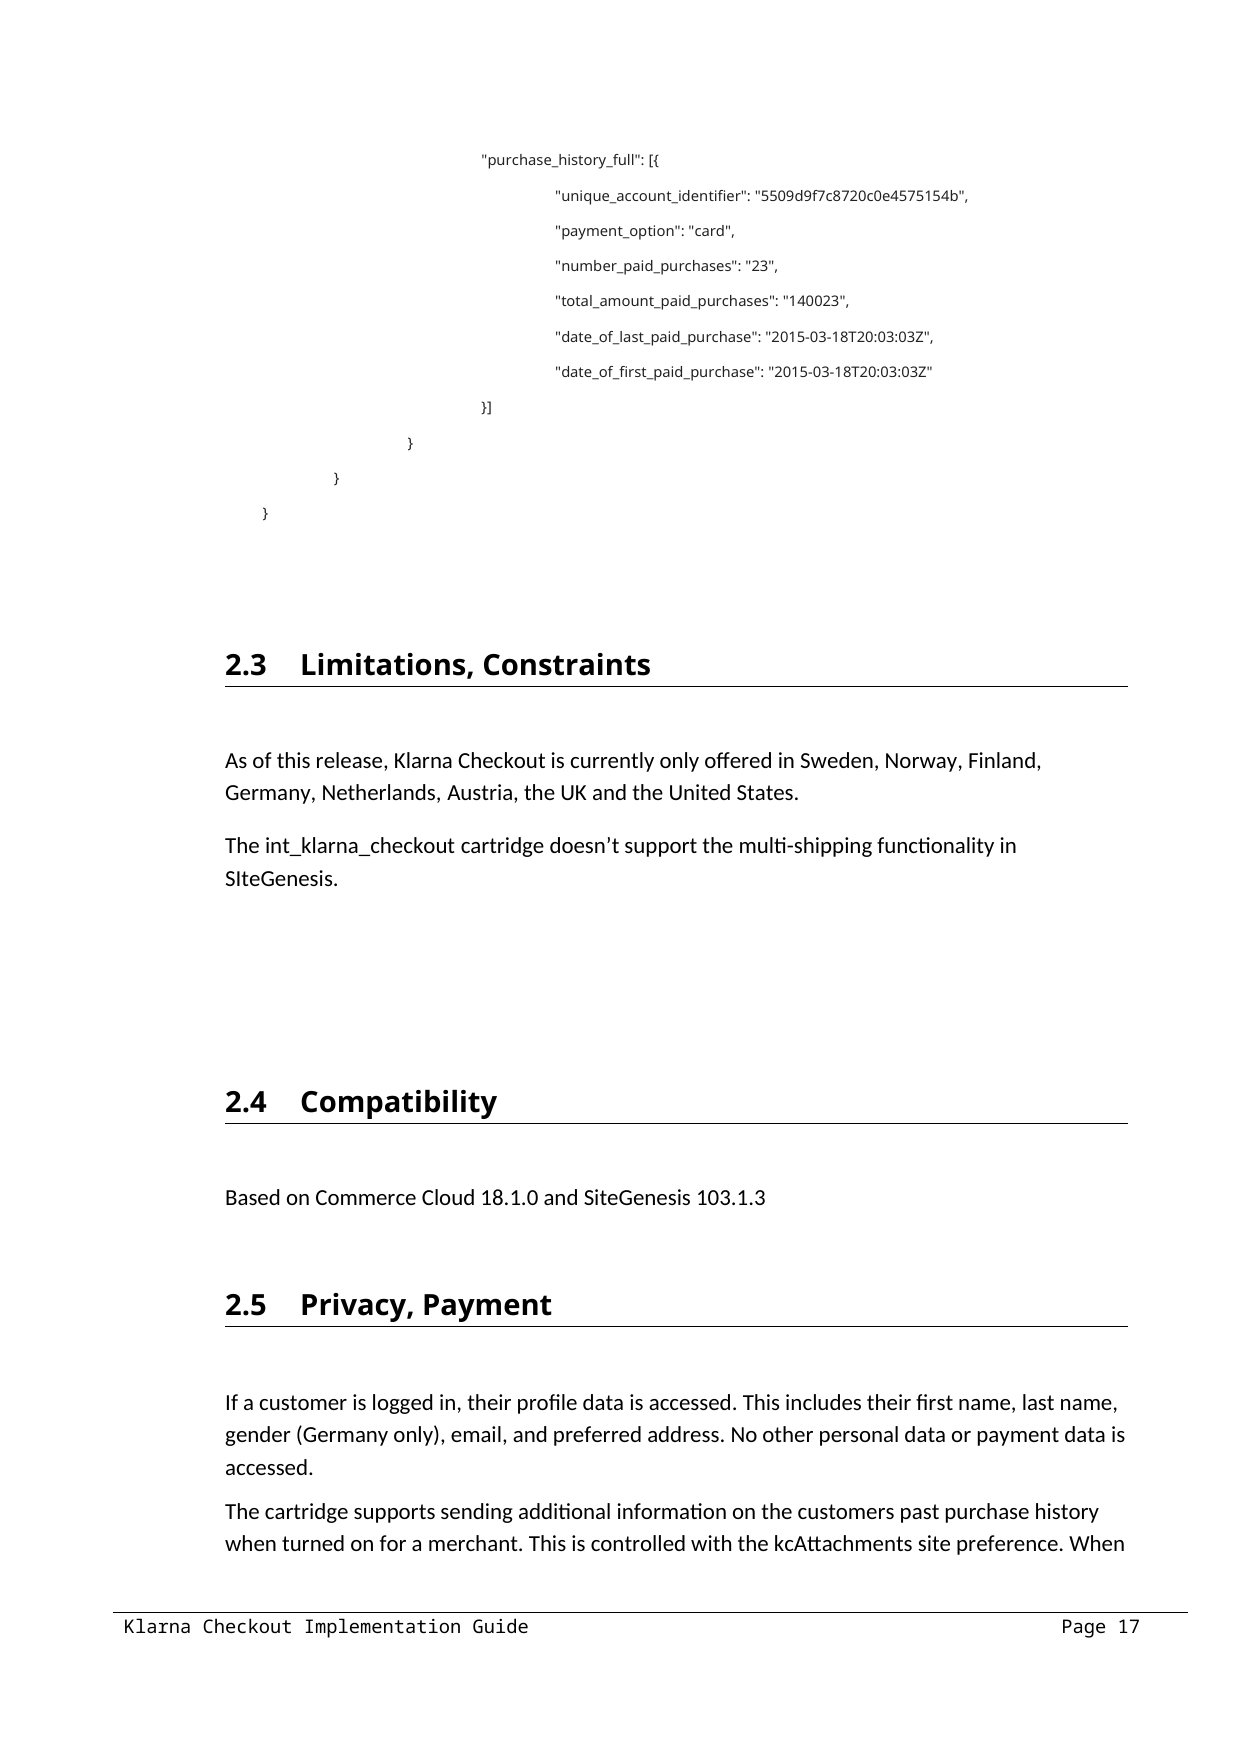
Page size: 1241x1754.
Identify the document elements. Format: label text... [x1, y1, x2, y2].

text As of this release, Klarna Checkout is currently only offered in Sweden, Norway, Finland, Germany, Netherlands, Austria, the UK and the United States. [225, 746, 1128, 806]
text "purchase_history_full": [{ [262, 150, 1128, 170]
text "unique_account_identifier": "5509d9f7c8720c0e4575154b", [262, 185, 1128, 205]
text "payment_option": "card", [262, 221, 1128, 241]
subtitle Limitations, Constraints [225, 644, 1128, 686]
text "date_of_first_paid_purchase": "2015-03-18T20:03:03Z" [262, 362, 1128, 382]
text } [262, 432, 1128, 452]
subtitle Compatibility [225, 1082, 1128, 1123]
text } [262, 468, 1128, 488]
text The int_klarna_checkout cartridge doesn’t support the multi-shipping functionality in SIteGenesis. [225, 831, 1128, 892]
text "total_amount_paid_purchases": "140023", [262, 291, 1128, 311]
subtitle Privacy, Payment [225, 1284, 1128, 1326]
text }] [262, 397, 1128, 417]
text } [262, 503, 1128, 523]
text "date_of_last_paid_purchase": "2015-03-18T20:03:03Z", [262, 327, 1128, 346]
text If a customer is logged in, their profile data is accessed. This includes their first name, last name, gender (Germany only), email, and preferred address. No other personal data or payment data is accessed. [225, 1388, 1128, 1481]
text Based on Commerce Cloud 18.1.0 and SiteGenesis 103.1.3 [151, 1183, 1128, 1212]
text "number_paid_purchases": "23", [262, 256, 1128, 276]
